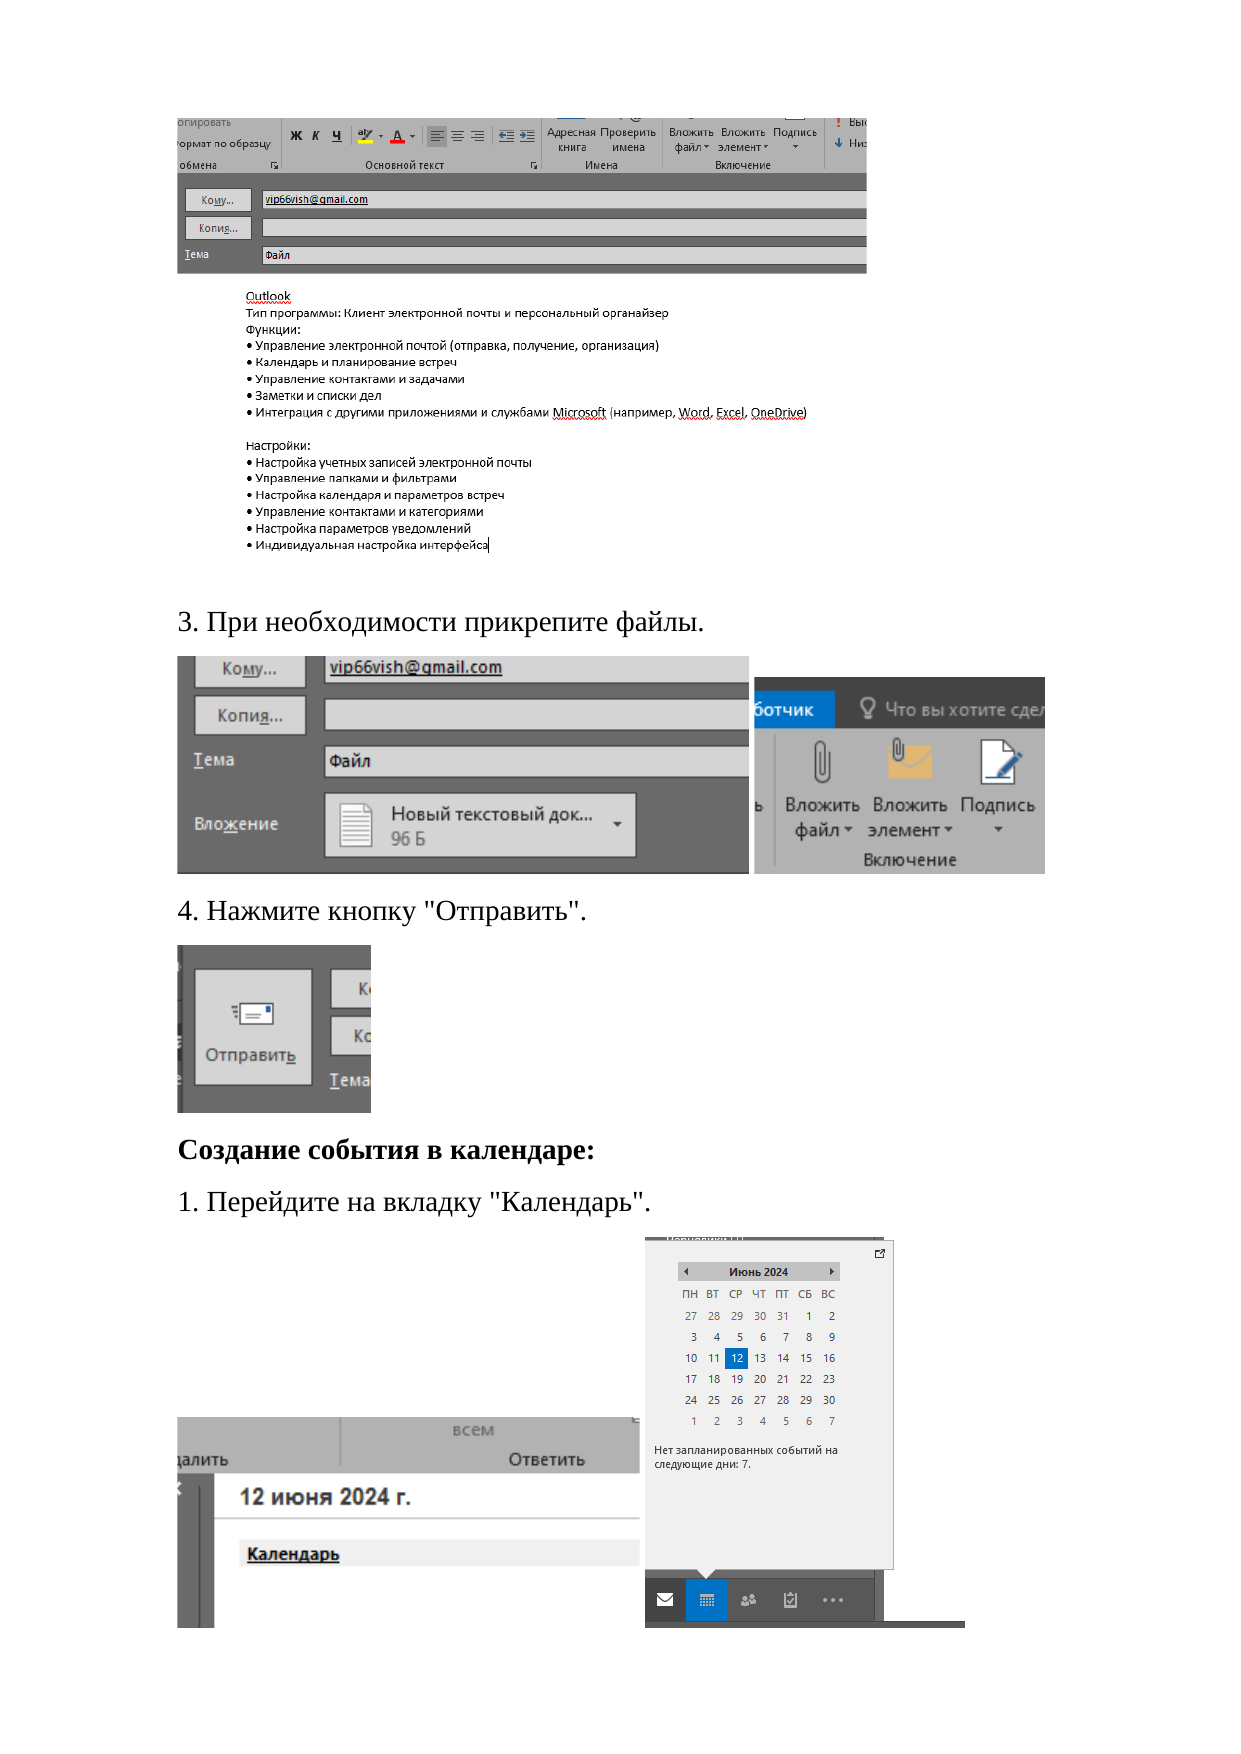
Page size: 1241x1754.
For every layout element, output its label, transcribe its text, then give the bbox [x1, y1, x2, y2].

picture [754, 677, 1045, 874]
text 3. При необходимости прикрепите файлы. [177, 604, 1152, 638]
text 1. Перейдите на вкладку "Календарь". [177, 1184, 1152, 1218]
picture [177, 118, 867, 586]
picture [177, 1417, 640, 1628]
picture [177, 945, 371, 1113]
text Создание события в календаре: [177, 1132, 1152, 1165]
text 4. Нажмите кнопку "Отправить". [177, 893, 1152, 926]
picture [645, 1237, 965, 1628]
picture [177, 656, 749, 874]
